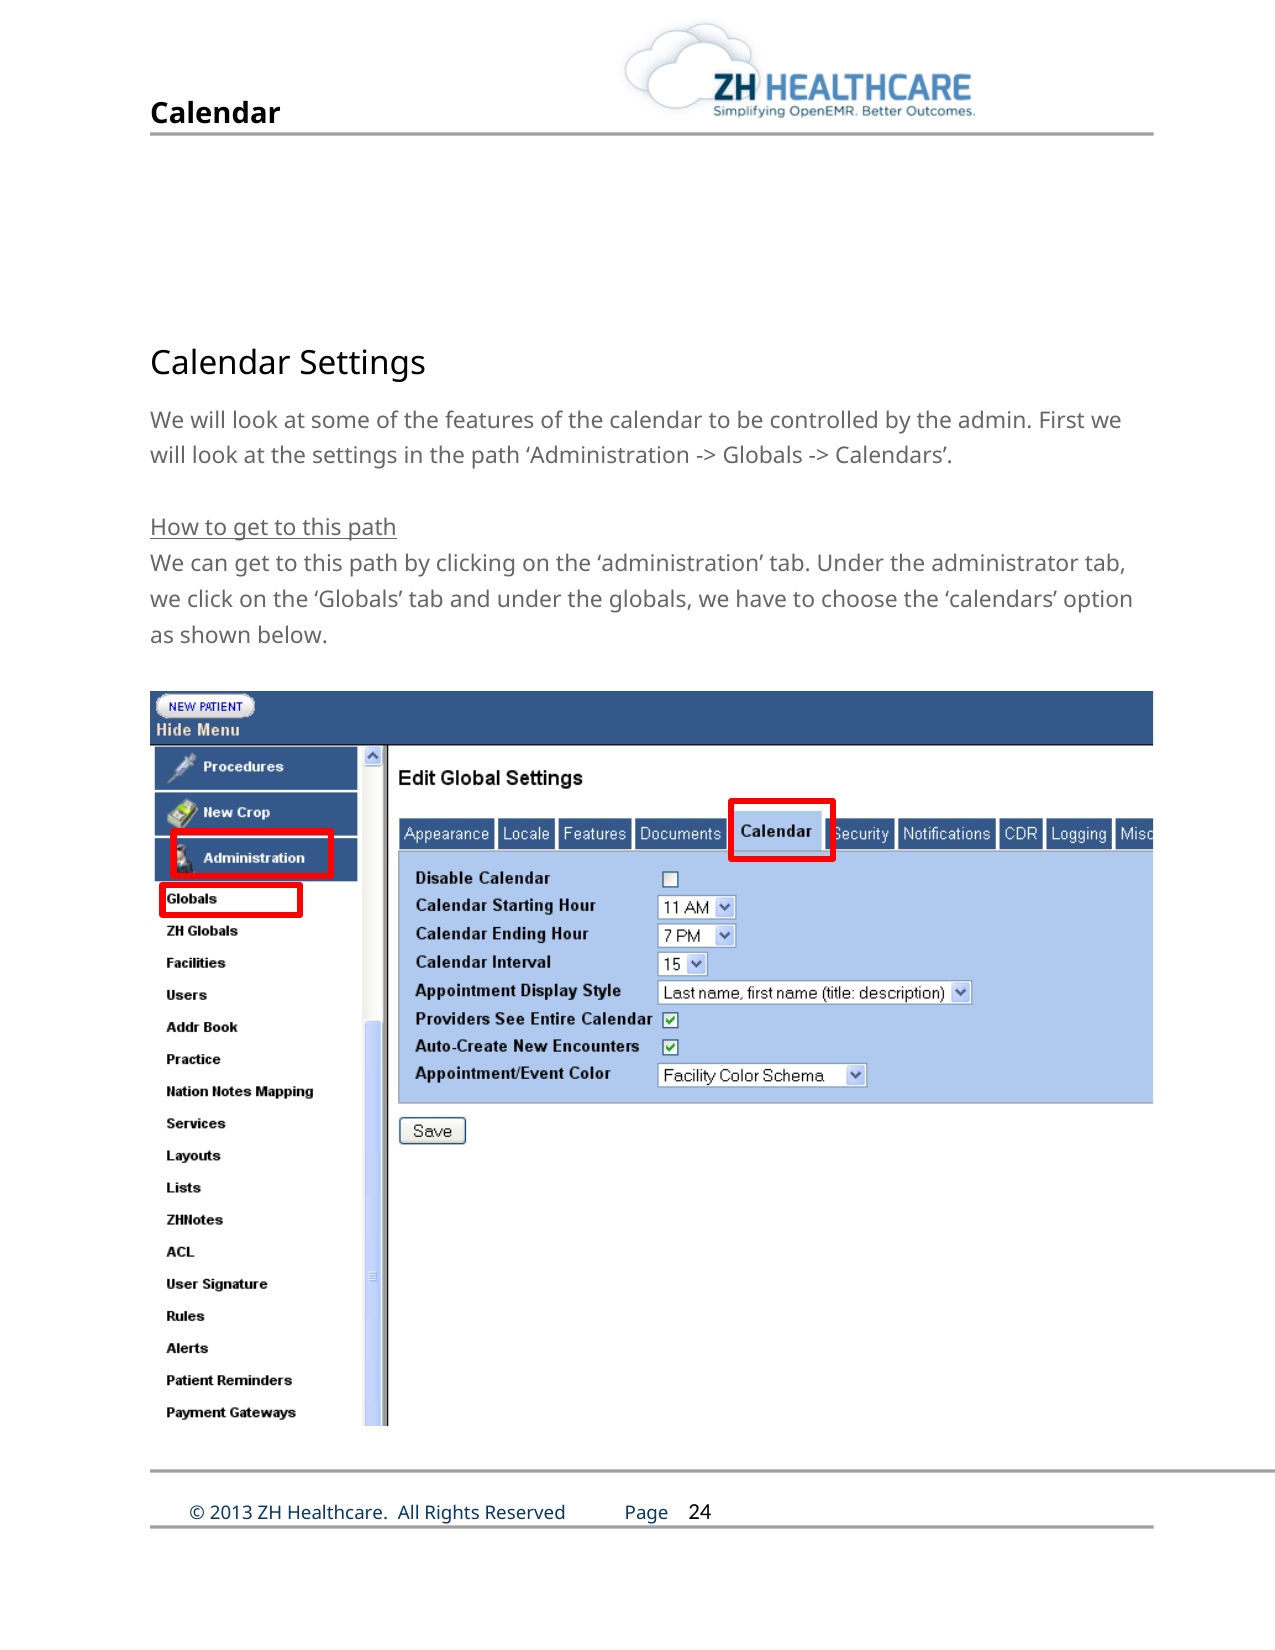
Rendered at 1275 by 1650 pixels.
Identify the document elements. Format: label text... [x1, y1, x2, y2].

picture [150, 691, 1154, 1426]
text We will look at some of the features of the calendar to be controlled by the admin. First we will look at the settings in the path ‘Administration -> Globals -> Calendars’. [150, 403, 1153, 471]
picture [615, 18, 982, 124]
subtitle Calendar Settings [150, 339, 1153, 384]
text How to get to this path [150, 511, 1153, 543]
text We can get to this path by clicking on the ‘administration’ tab. Under the administrator tab, we click on the ‘Globals’ tab and under the globals, we have to choose the ‘calendars’ option as shown below. [150, 547, 1153, 650]
